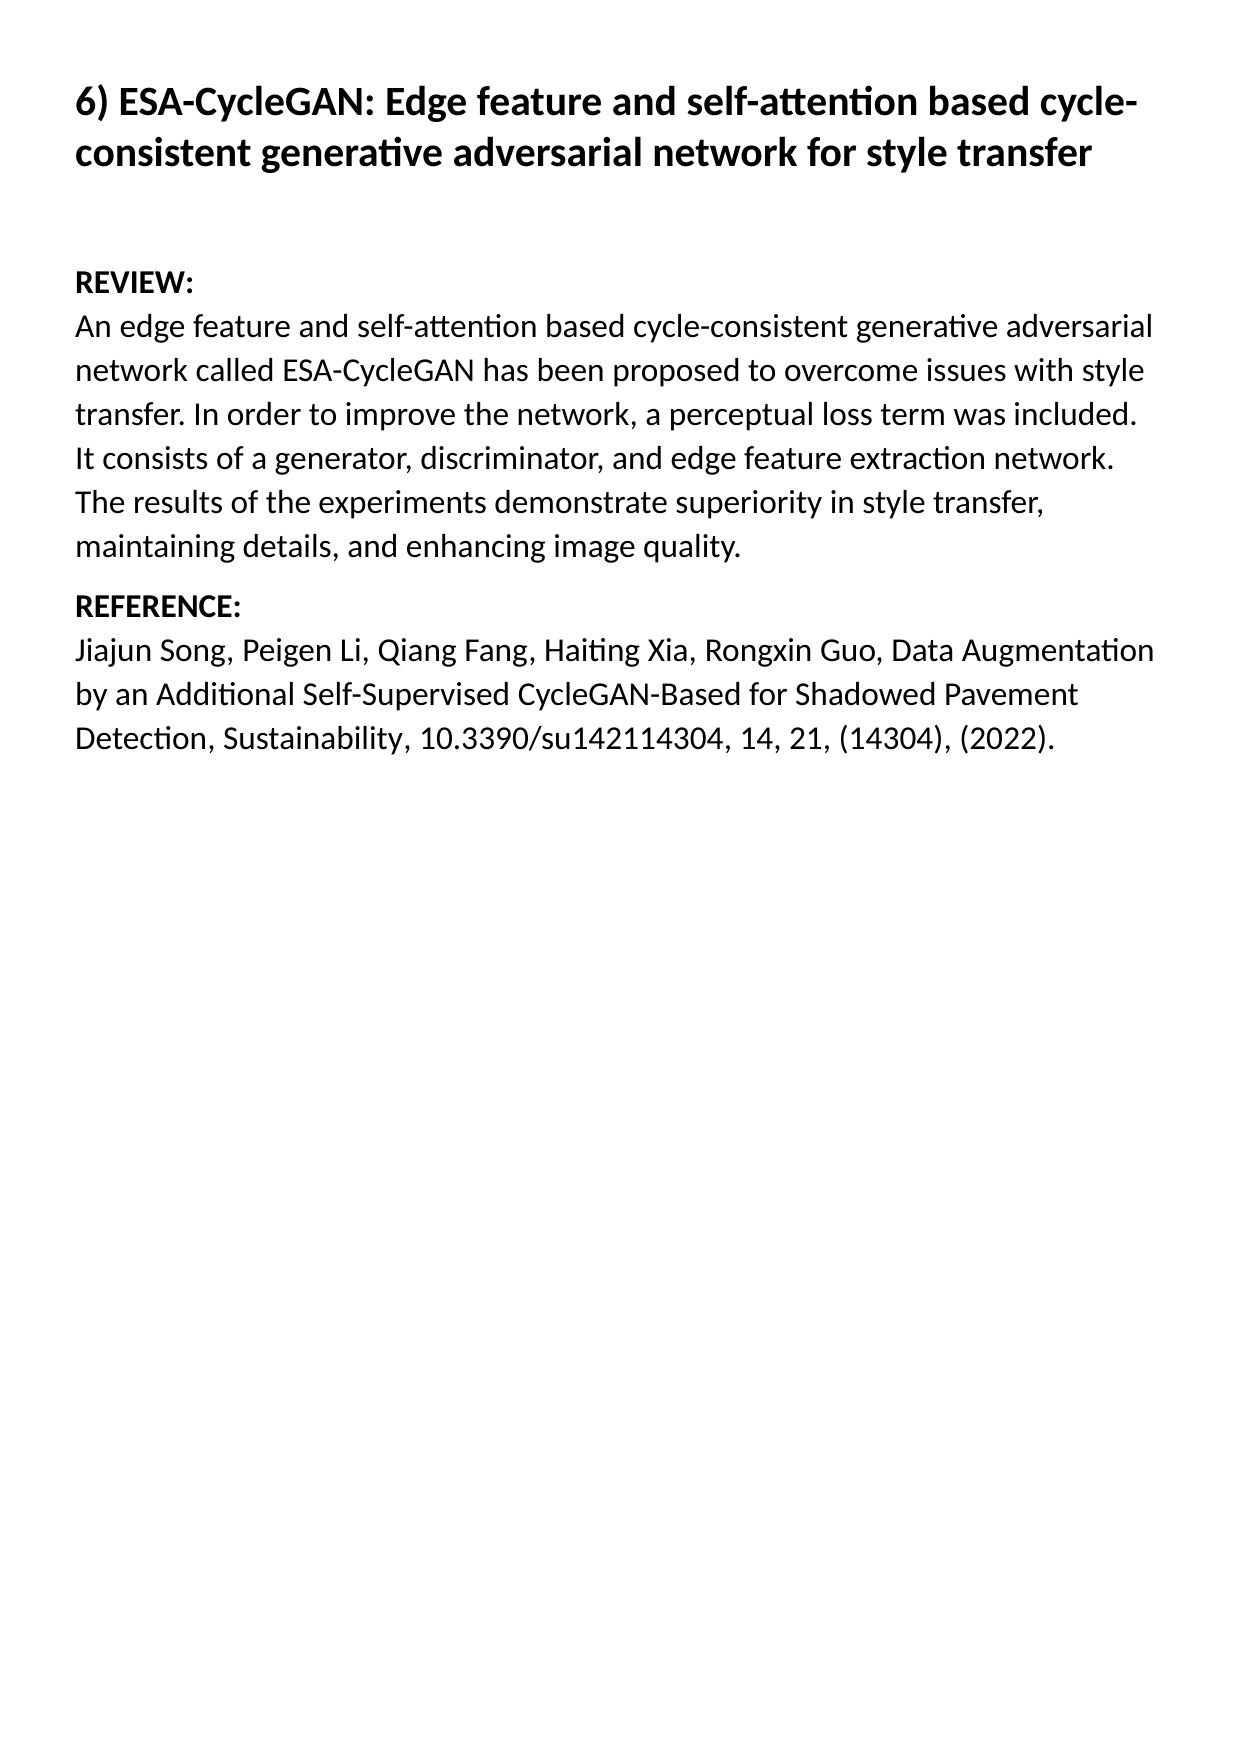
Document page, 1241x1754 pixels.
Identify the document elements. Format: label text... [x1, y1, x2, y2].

text REFERENCE: Jiajun Song, Peigen Li, Qiang Fang, Haiting Xia, Rongxin Guo, Data Augmentation by an Additional Self-Supervised CycleGAN-Based for Shadowed Pavement Detection, Sustainability, 10.3390/su142114304, 14, 21, (14304), (2022). [75, 585, 1165, 758]
subtitle 6) ESA-CycleGAN: Edge feature and self-attention based cycle-consistent generative adversarial network for style transfer [75, 75, 1165, 177]
text REVIEW: An edge feature and self-attention based cycle-consistent generative adversarial network called ESA-CycleGAN has been proposed to overcome issues with style transfer. In order to improve the network, a perceptual loss term was included. It consists of a generator, discriminator, and edge feature extraction network. The results of the experiments demonstrate superiority in style transfer, maintaining details, and enhancing image quality. [75, 261, 1165, 565]
